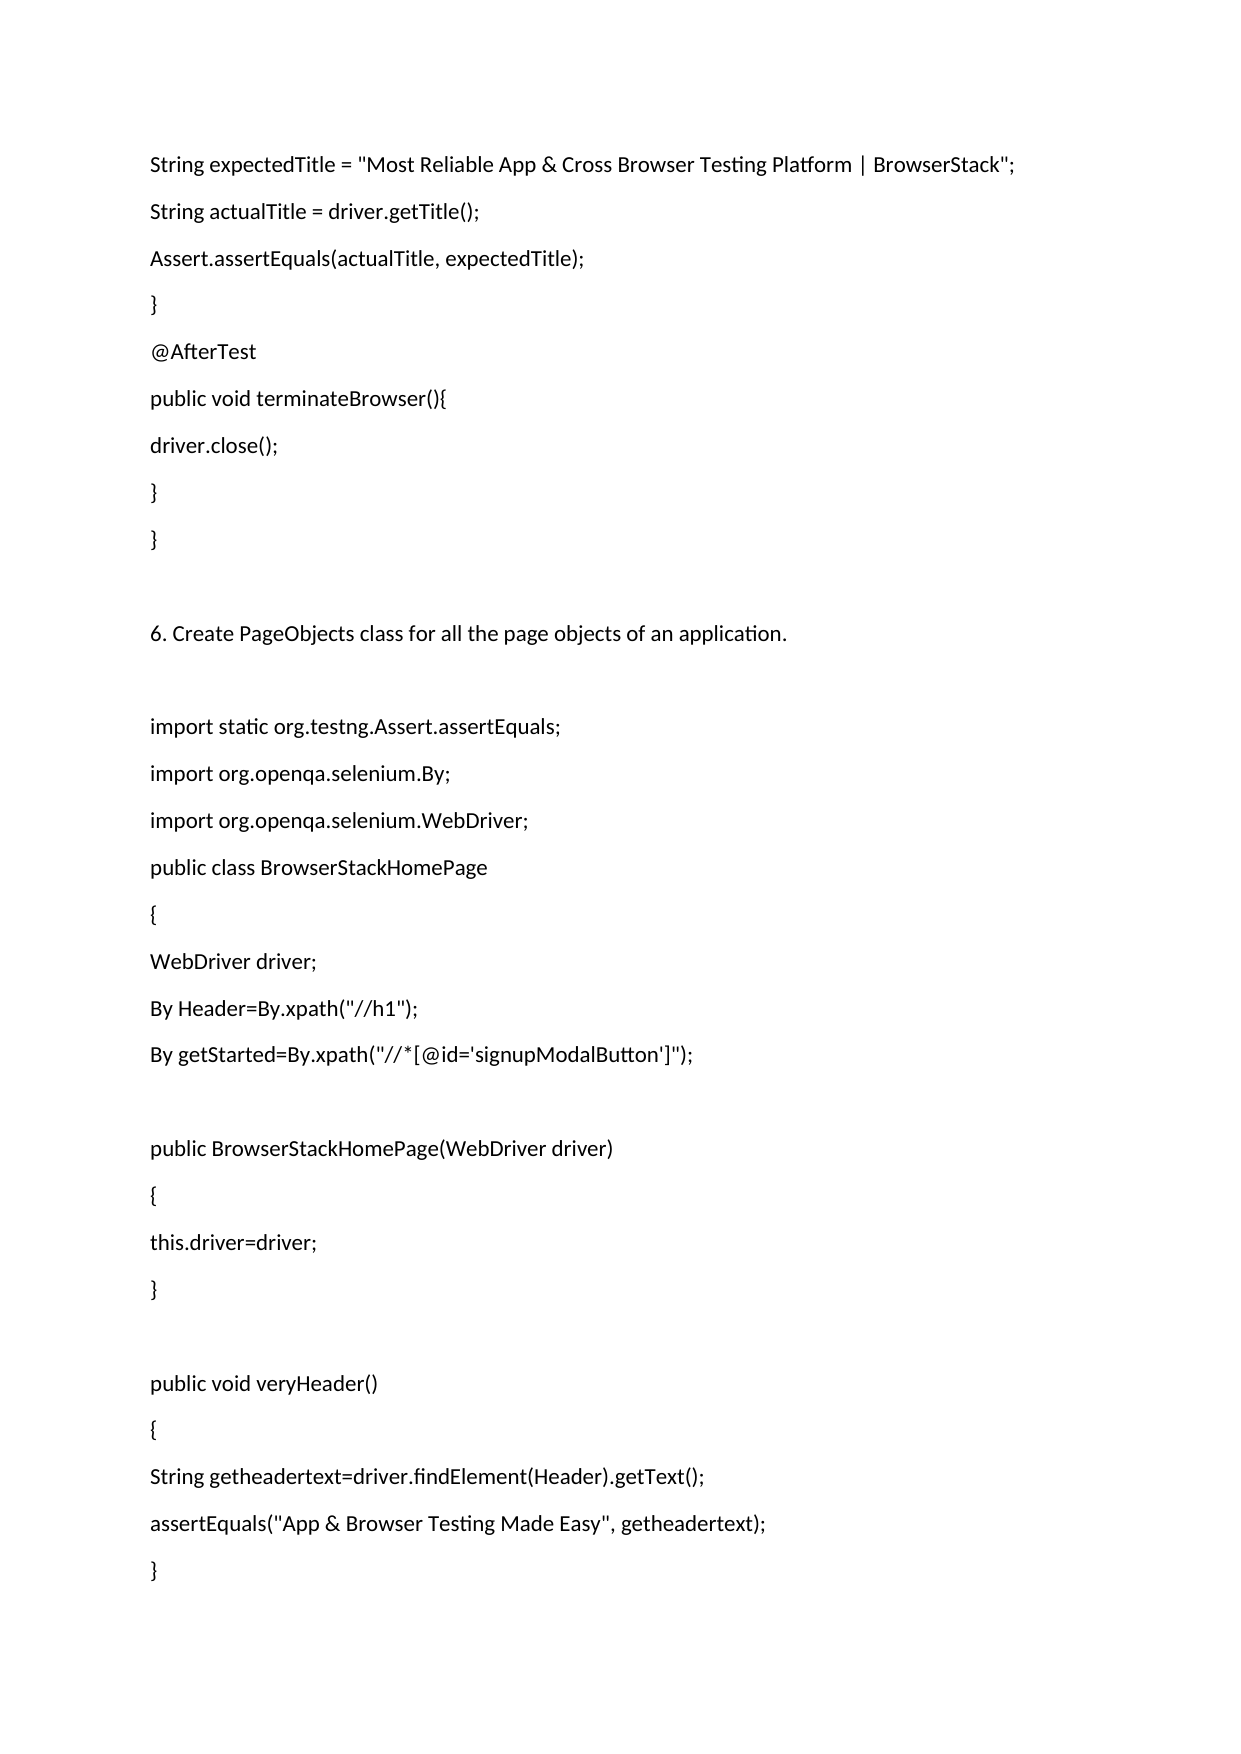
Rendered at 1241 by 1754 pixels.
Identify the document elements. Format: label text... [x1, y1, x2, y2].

text } [150, 525, 1090, 553]
text public void terminateBrowser(){ [150, 384, 1090, 412]
text Assert.assertEquals(actualTitle, expectedTitle); [150, 244, 1090, 272]
text { [150, 1181, 1090, 1209]
text WebDriver driver; [150, 947, 1090, 975]
text } [150, 291, 1090, 319]
text import static org.testng.Assert.assertEquals; [150, 712, 1090, 741]
text public class BrowserStackHomePage [150, 853, 1090, 881]
text 6. Create PageObjects class for all the page objects of an application. [150, 619, 1090, 647]
text String getheadertext=driver.findElement(Header).getText(); [150, 1462, 1090, 1491]
text { [150, 900, 1090, 928]
text } [150, 478, 1090, 506]
text this.driver=driver; [150, 1228, 1090, 1256]
text } [150, 1556, 1090, 1584]
text String expectedTitle = "Most Reliable App & Cross Browser Testing Platform | BrowserStack"; [150, 150, 1090, 178]
text { [150, 1416, 1090, 1444]
text import org.openqa.selenium.WebDriver; [150, 806, 1090, 834]
text String actualTitle = driver.getTitle(); [150, 197, 1090, 225]
text By Header=By.xpath("//h1"); [150, 994, 1090, 1022]
text public BrowserStackHomePage(WebDriver driver) [150, 1134, 1090, 1162]
text @AfterTest [150, 337, 1090, 366]
text public void veryHeader() [150, 1369, 1090, 1397]
text driver.close(); [150, 431, 1090, 459]
text import org.openqa.selenium.By; [150, 759, 1090, 787]
text By getStarted=By.xpath("//*[@id='signupModalButton']"); [150, 1041, 1090, 1069]
text } [150, 1275, 1090, 1303]
text assertEquals("App & Browser Testing Made Easy", getheadertext); [150, 1509, 1090, 1537]
